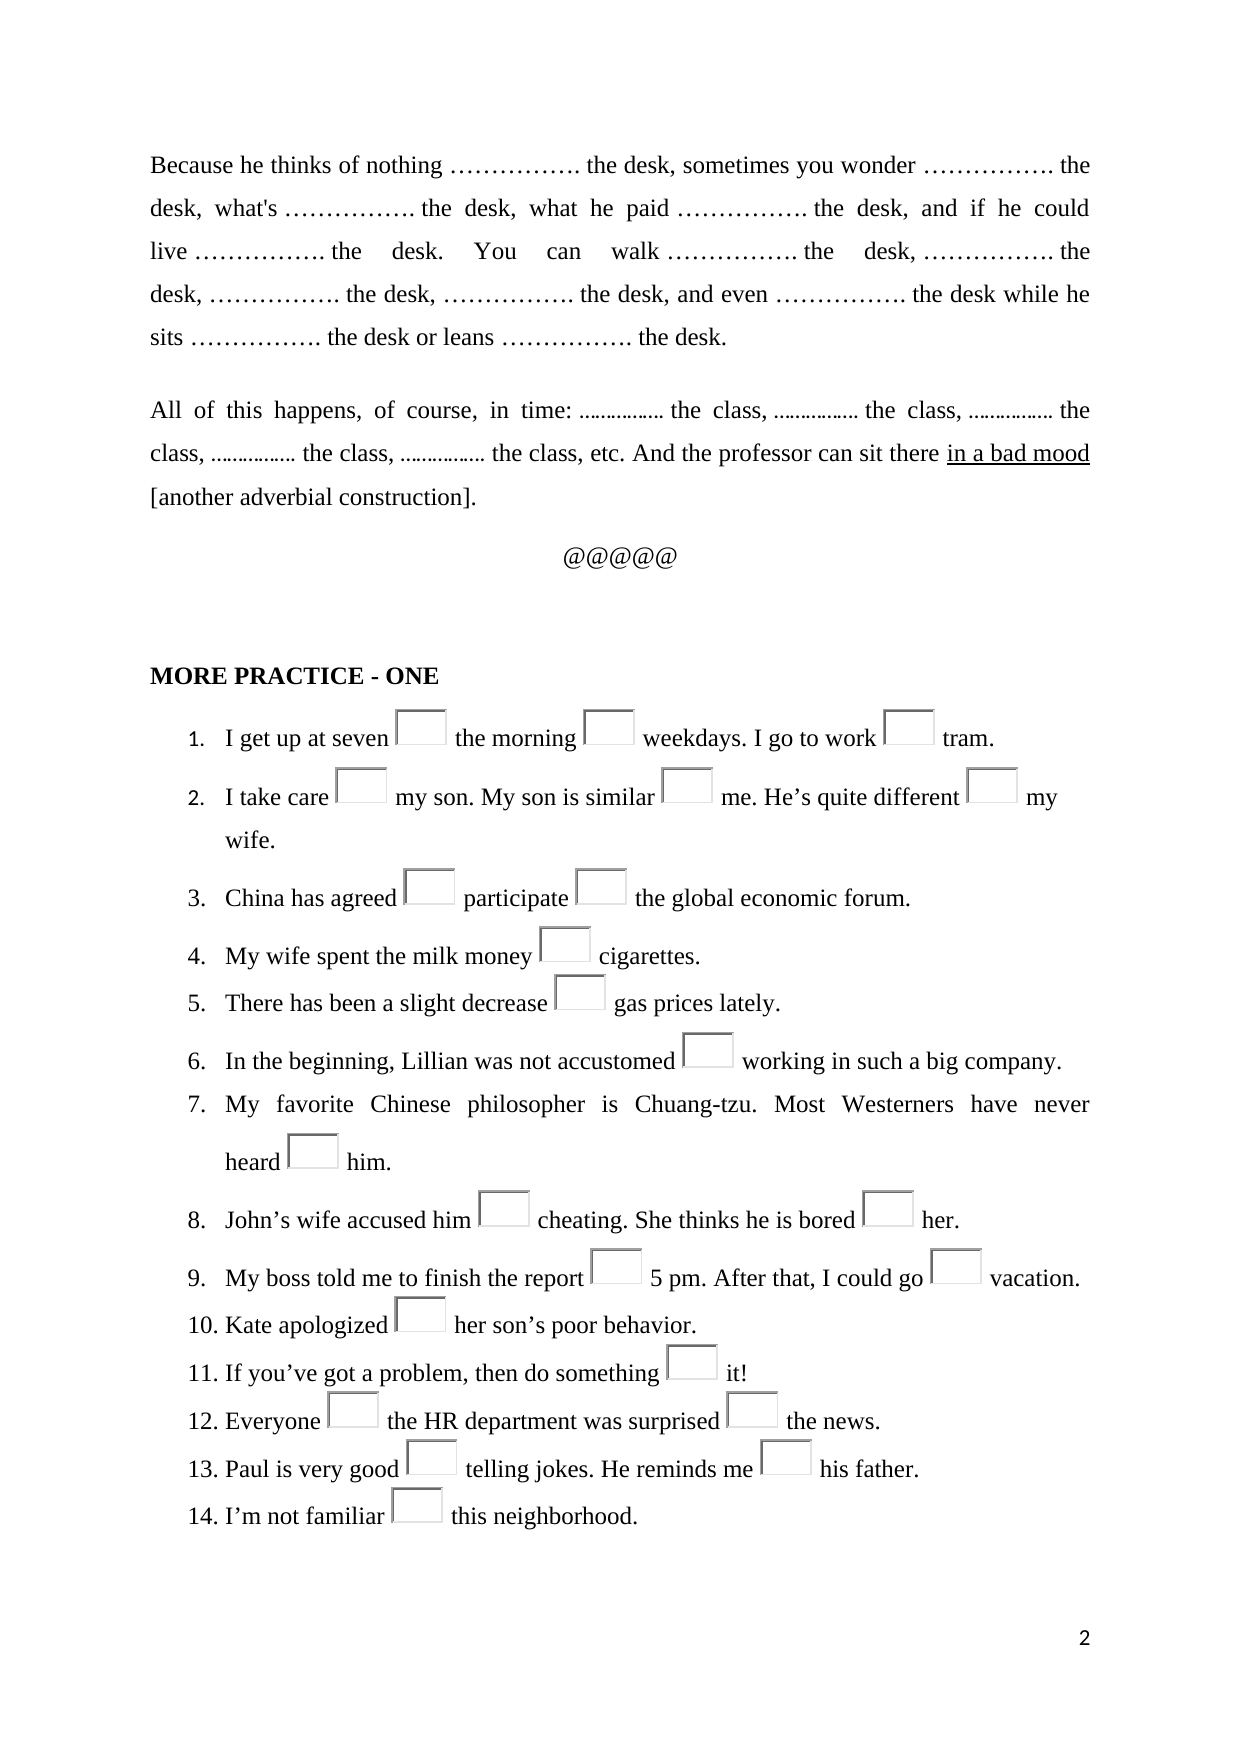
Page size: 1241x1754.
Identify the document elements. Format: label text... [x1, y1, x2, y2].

list My wife spent the milk money cigarettes. [187, 926, 1090, 969]
list John’s wife accused him cheating. She thinks he is bored her. [187, 1190, 1090, 1234]
text All of this happens, of course, in time: ……………. the class, ……………. the class, ……………. the class, ……………. the class, ……………. the class, etc. And the professor can sit there in a bad mood [another adverbial construction]. [150, 395, 1090, 510]
list I take care my son. My son is similar me. He’s quite different my wife. [187, 767, 1090, 854]
list Kate apologized her son’s poor behavior. [187, 1296, 1090, 1339]
list My favorite Chinese philosopher is Chuang-tzu. Most Westerners have never heard him. [187, 1089, 1090, 1176]
text MORE PRACTICE - ONE [150, 661, 1090, 690]
list China has agreed participate the global economic forum. [187, 868, 1090, 912]
list Everyone the HR department was surprised the news. [187, 1391, 1090, 1435]
list There has been a slight decrease gas prices lately. [187, 974, 1090, 1017]
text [150, 150, 1090, 351]
list I get up at seven the morning weekdays. I go to work tram. [187, 709, 1090, 752]
list If you’ve got a problem, then do something it! [187, 1343, 1090, 1387]
list In the beginning, Lillian was not accustomed working in such a big company. [187, 1032, 1090, 1075]
list I’m not familiar this neighborhood. [187, 1487, 1090, 1530]
list My boss told me to finish the report 5 pm. After that, I could go vacation. [187, 1248, 1090, 1292]
list Paul is very good telling jokes. He reminds me his father. [187, 1439, 1090, 1482]
text @@@@@ [150, 541, 1090, 570]
